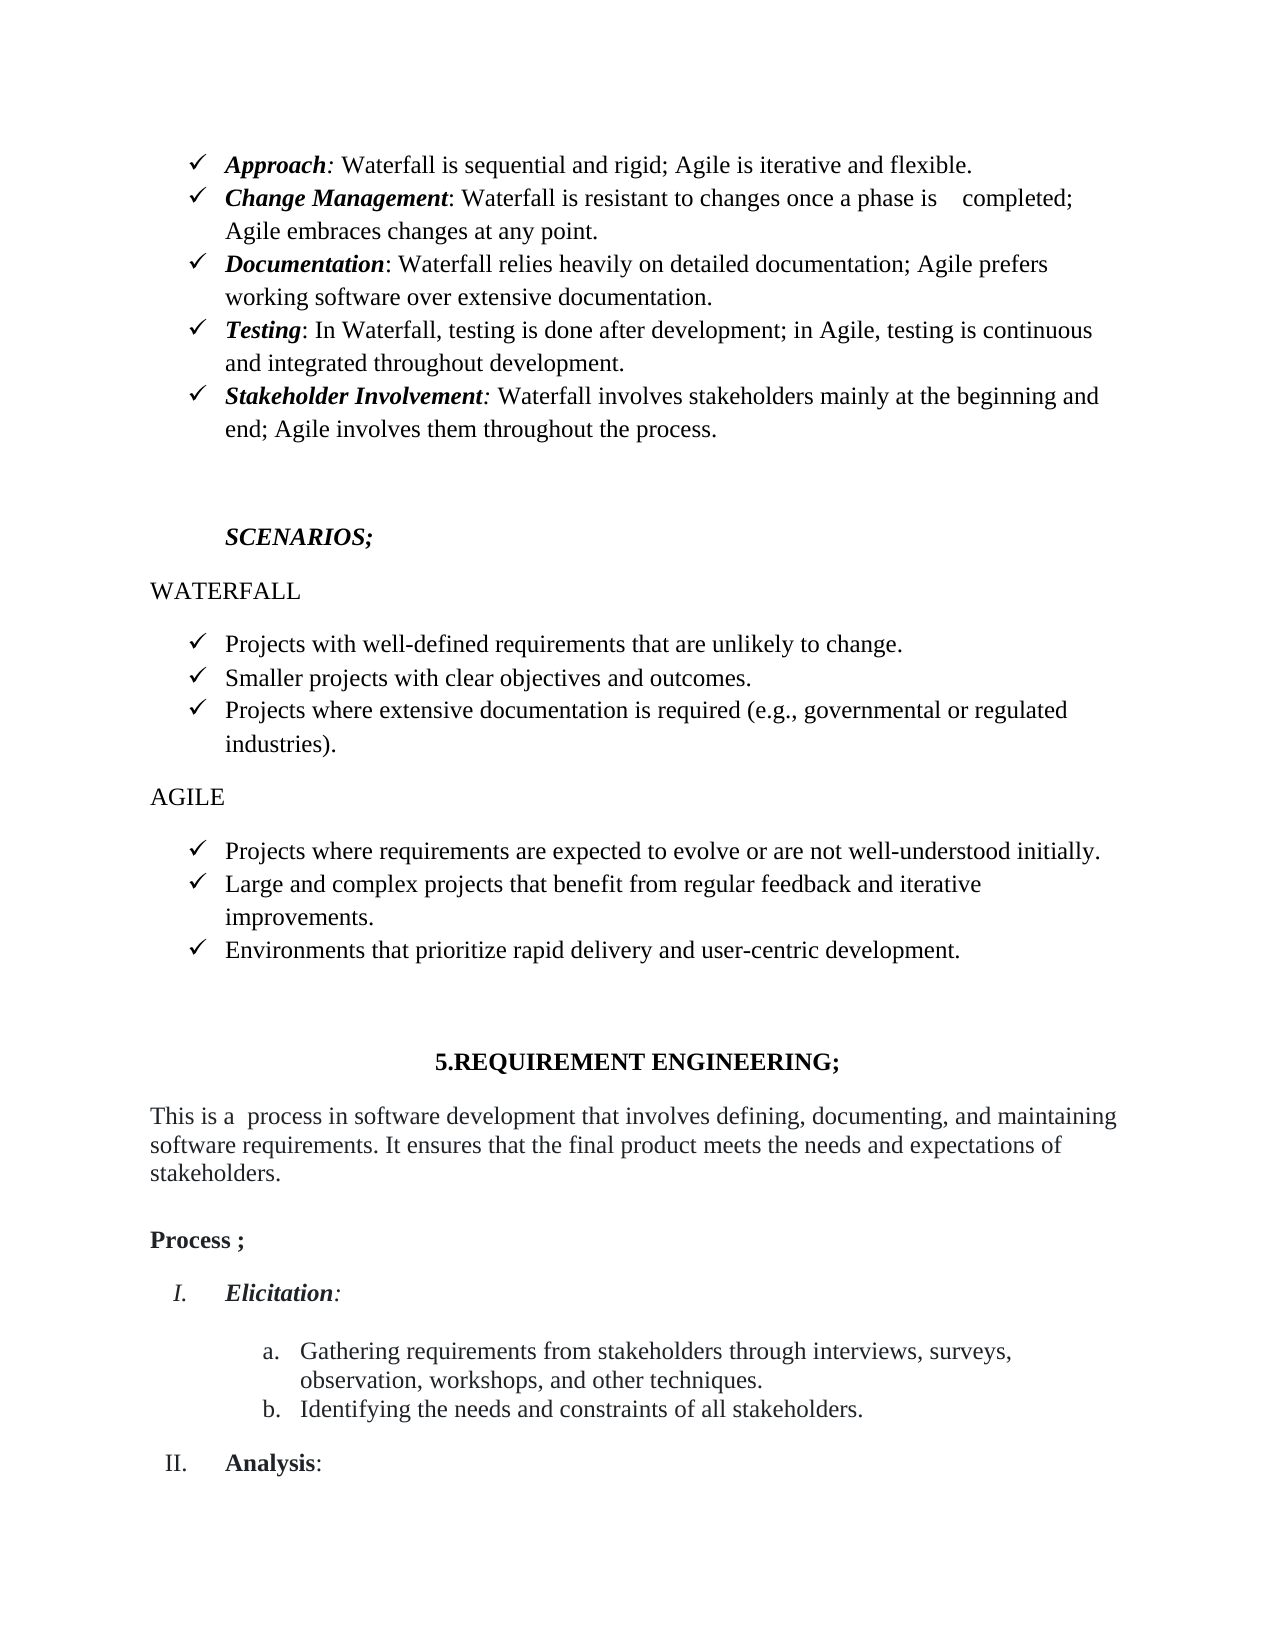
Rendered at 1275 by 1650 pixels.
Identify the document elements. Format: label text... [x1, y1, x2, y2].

text WATERFALL [150, 576, 1125, 604]
list Documentation: Waterfall relies heavily on detailed documentation; Agile prefers working software over extensive documentation. [187, 249, 1125, 311]
list Stakeholder Involvement: Waterfall involves stakeholders mainly at the beginning and end; Agile involves them throughout the process. [187, 381, 1125, 443]
list Identifying the needs and constraints of all stakeholders. [262, 1394, 1125, 1423]
list Elicitation: [187, 1278, 1125, 1307]
list Large and complex projects that benefit from regular feedback and iterative improvements. [187, 869, 1125, 931]
list Environments that prioritize rapid delivery and user-centric development. [187, 935, 1125, 964]
list SCENARIOS; [225, 522, 1125, 551]
list Projects where extensive documentation is required (e.g., governmental or regulated industries). [187, 696, 1125, 757]
list Gathering requirements from stakeholders through interviews, surveys, observation, workshops, and other techniques. [262, 1336, 1125, 1394]
list Projects with well-defined requirements that are unlikely to change. [187, 629, 1125, 658]
text This is a process in software development that involves defining, documenting, and maintaining software requirements. It ensures that the final product meets the needs and expectations of stakeholders. [150, 1101, 1125, 1187]
list Smaller projects with clear objectives and outcomes. [187, 663, 1125, 691]
list Testing: In Waterfall, testing is done after development; in Agile, testing is continuous and integrated throughout development. [187, 315, 1125, 377]
list Analysis: [187, 1448, 1125, 1476]
text AGILE [150, 782, 1125, 811]
list Projects where requirements are expected to evolve or are not well-understood initially. [187, 836, 1125, 865]
list Approach: Waterfall is sequential and rigid; Agile is iterative and flexible. [187, 150, 1125, 179]
text Process ; [150, 1225, 1125, 1253]
list Change Management: Waterfall is resistant to changes once a phase is completed; Agile embraces changes at any point. [187, 183, 1125, 245]
list 5.REQUIREMENT ENGINEERING; [150, 1047, 1125, 1076]
